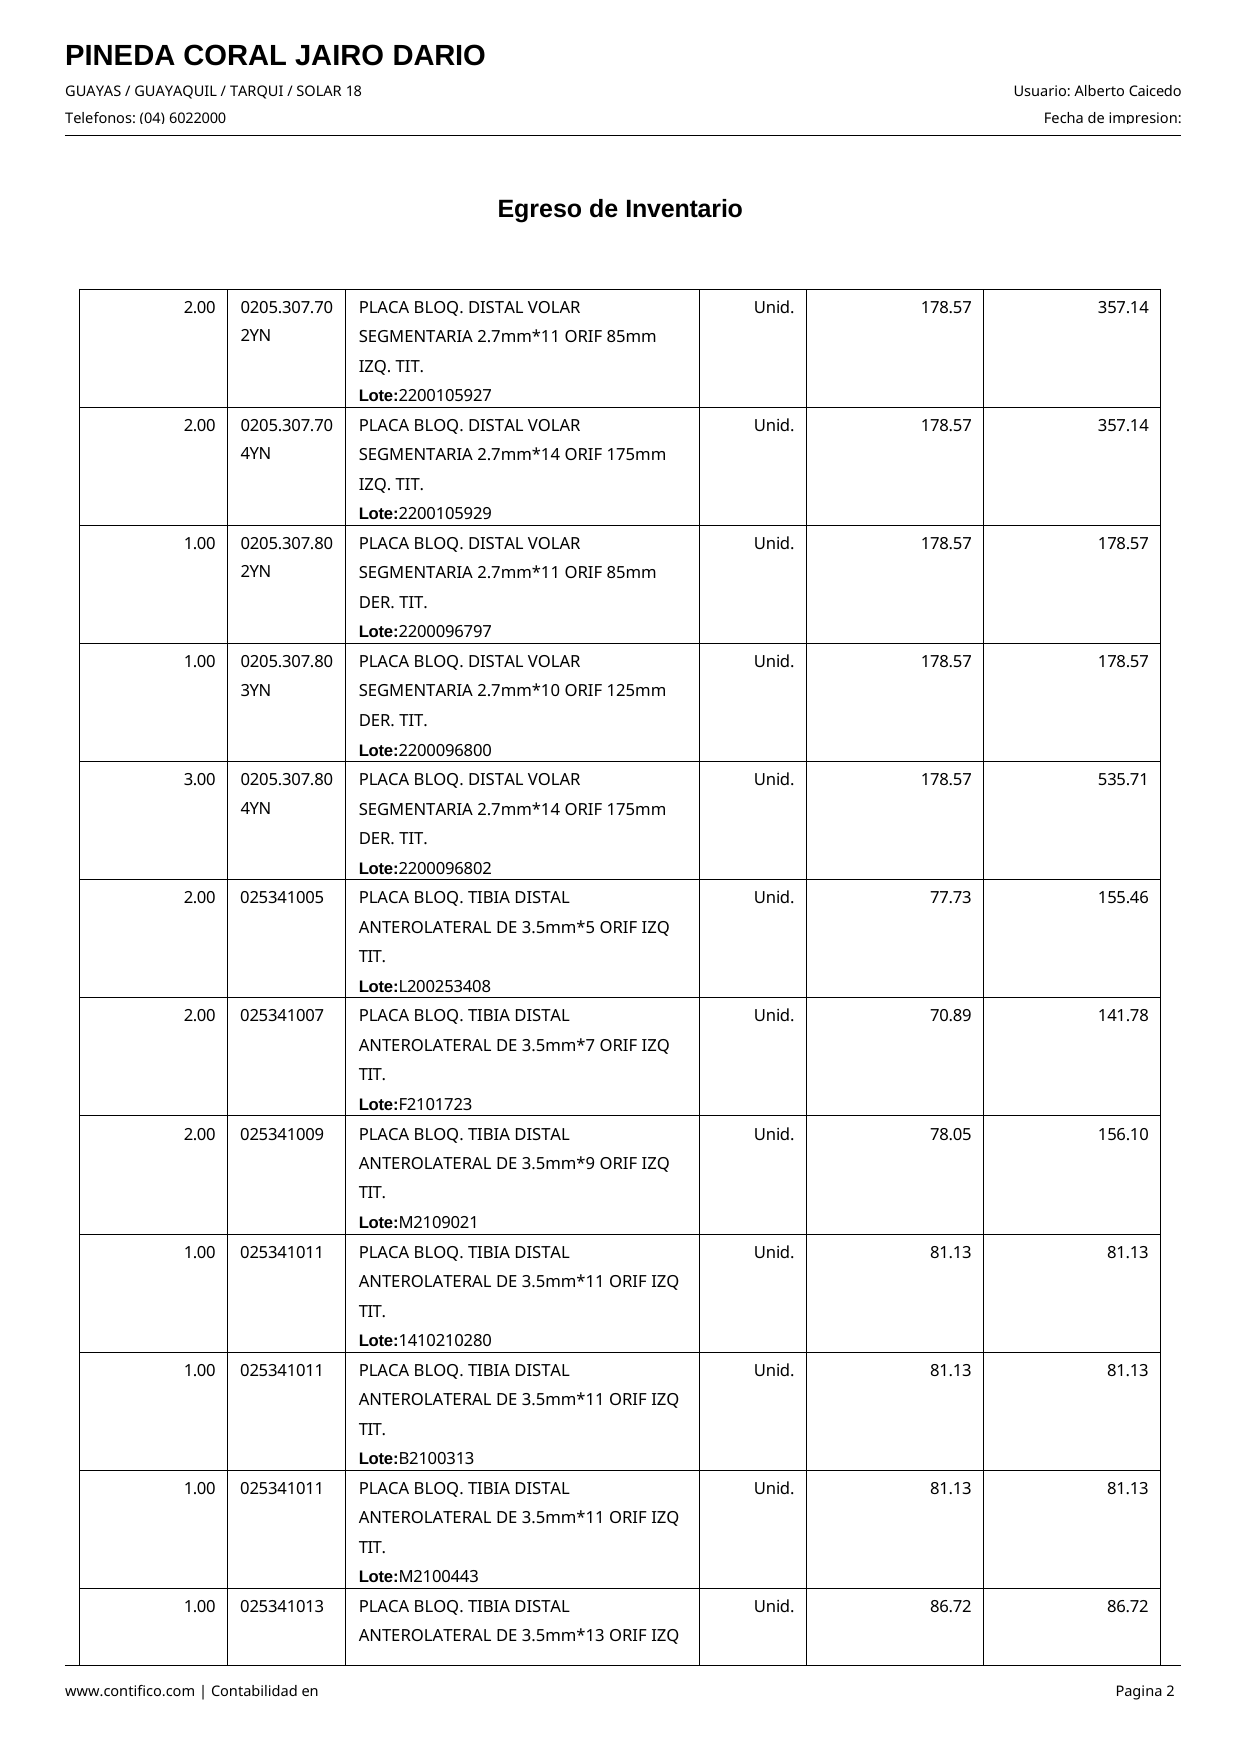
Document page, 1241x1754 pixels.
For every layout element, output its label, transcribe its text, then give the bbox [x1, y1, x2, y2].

table_header 0205.307.70 2YN [228, 290, 345, 407]
table_cell Unid. [700, 1471, 806, 1588]
table_cell PLACA BLOQ. DISTAL VOLAR SEGMENTARIA 2.7mm*10 ORIF 125mm DER. TIT. Lote:2200096800 [346, 644, 699, 761]
table_cell PLACA BLOQ. DISTAL VOLAR SEGMENTARIA 2.7mm*11 ORIF 85mm DER. TIT. Lote:2200096797 [346, 526, 699, 643]
table_cell 1.00 [80, 644, 227, 761]
table_cell 81.13 [984, 1235, 1160, 1352]
table_cell 0205.307.80 2YN [228, 526, 345, 643]
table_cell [346, 1589, 699, 1665]
table_cell Unid. [700, 1589, 806, 1665]
table_cell PLACA BLOQ. DISTAL VOLAR SEGMENTARIA 2.7mm*14 ORIF 175mm DER. TIT. Lote:2200096802 [346, 762, 699, 879]
table_cell 81.13 [807, 1353, 983, 1470]
table_cell 2.00 [80, 998, 227, 1115]
table_cell 86.72 [984, 1589, 1160, 1665]
table_header 357.14 [984, 290, 1160, 407]
table_cell Unid. [700, 526, 806, 643]
table_cell 2.00 [80, 1116, 227, 1233]
table_cell 3.00 [80, 762, 227, 879]
table_cell 178.57 [807, 526, 983, 643]
table_cell Unid. [700, 408, 806, 525]
table_cell PLACA BLOQ. TIBIA DISTAL ANTEROLATERAL DE 3.5mm*11 ORIF IZQ TIT. Lote:B2100313 [346, 1353, 699, 1470]
table_cell 178.57 [984, 644, 1160, 761]
table_cell 025341011 [228, 1471, 345, 1588]
text Egreso de Inventario [62, 194, 1178, 223]
table_cell 025341007 [228, 998, 345, 1115]
table_cell PLACA BLOQ. TIBIA DISTAL ANTEROLATERAL DE 3.5mm*11 ORIF IZQ TIT. Lote:M2100443 [346, 1471, 699, 1588]
table_cell 81.13 [807, 1235, 983, 1352]
table_cell Unid. [700, 880, 806, 997]
table_cell 81.13 [807, 1471, 983, 1588]
table_cell 0205.307.80 3YN [228, 644, 345, 761]
table_cell PLACA BLOQ. TIBIA DISTAL ANTEROLATERAL DE 3.5mm*9 ORIF IZQ TIT. Lote:M2109021 [346, 1116, 699, 1233]
table_cell PLACA BLOQ. TIBIA DISTAL ANTEROLATERAL DE 3.5mm*5 ORIF IZQ TIT. Lote:L200253408 [346, 880, 699, 997]
table_cell 025341009 [228, 1116, 345, 1233]
table_cell Unid. [700, 644, 806, 761]
table_header 2.00 [80, 290, 227, 407]
table_cell 1.00 [80, 1353, 227, 1470]
table_header Unid. [700, 290, 806, 407]
table_cell Unid. [700, 1116, 806, 1233]
table_cell 70.89 [807, 998, 983, 1115]
table_cell Unid. [700, 998, 806, 1115]
table_cell PLACA BLOQ. TIBIA DISTAL ANTEROLATERAL DE 3.5mm*7 ORIF IZQ TIT. Lote:F2101723 [346, 998, 699, 1115]
table_cell 025341011 [228, 1353, 345, 1470]
table_cell 141.78 [984, 998, 1160, 1115]
table_cell 2.00 [80, 408, 227, 525]
table_cell 0205.307.80 4YN [228, 762, 345, 879]
table_cell 81.13 [984, 1471, 1160, 1588]
table_cell 025341005 [228, 880, 345, 997]
table_cell 1.00 [80, 1589, 227, 1665]
table_cell 86.72 [807, 1589, 983, 1665]
table_cell 025341013 [228, 1589, 345, 1665]
table_cell 78.05 [807, 1116, 983, 1233]
table_cell 156.10 [984, 1116, 1160, 1233]
table_cell 1.00 [80, 1235, 227, 1352]
table_cell 178.57 [984, 526, 1160, 643]
table_cell 357.14 [984, 408, 1160, 525]
table_cell 155.46 [984, 880, 1160, 997]
table_cell 1.00 [80, 526, 227, 643]
table_cell 81.13 [984, 1353, 1160, 1470]
table_cell Unid. [700, 1353, 806, 1470]
table_header PLACA BLOQ. DISTAL VOLAR SEGMENTARIA 2.7mm*11 ORIF 85mm IZQ. TIT. Lote:2200105927 [346, 290, 699, 407]
table_cell Unid. [700, 762, 806, 879]
table_cell 025341011 [228, 1235, 345, 1352]
table_cell 178.57 [807, 644, 983, 761]
table_cell 2.00 [80, 880, 227, 997]
table_cell 1.00 [80, 1471, 227, 1588]
table_cell PLACA BLOQ. TIBIA DISTAL ANTEROLATERAL DE 3.5mm*11 ORIF IZQ TIT. Lote:1410210280 [346, 1235, 699, 1352]
table_cell Unid. [700, 1235, 806, 1352]
table_cell 178.57 [807, 408, 983, 525]
table_header 178.57 [807, 290, 983, 407]
table_cell PLACA BLOQ. DISTAL VOLAR SEGMENTARIA 2.7mm*14 ORIF 175mm IZQ. TIT. Lote:2200105929 [346, 408, 699, 525]
table_cell 178.57 [807, 762, 983, 879]
table_cell 535.71 [984, 762, 1160, 879]
table_cell 0205.307.70 4YN [228, 408, 345, 525]
table_cell 77.73 [807, 880, 983, 997]
